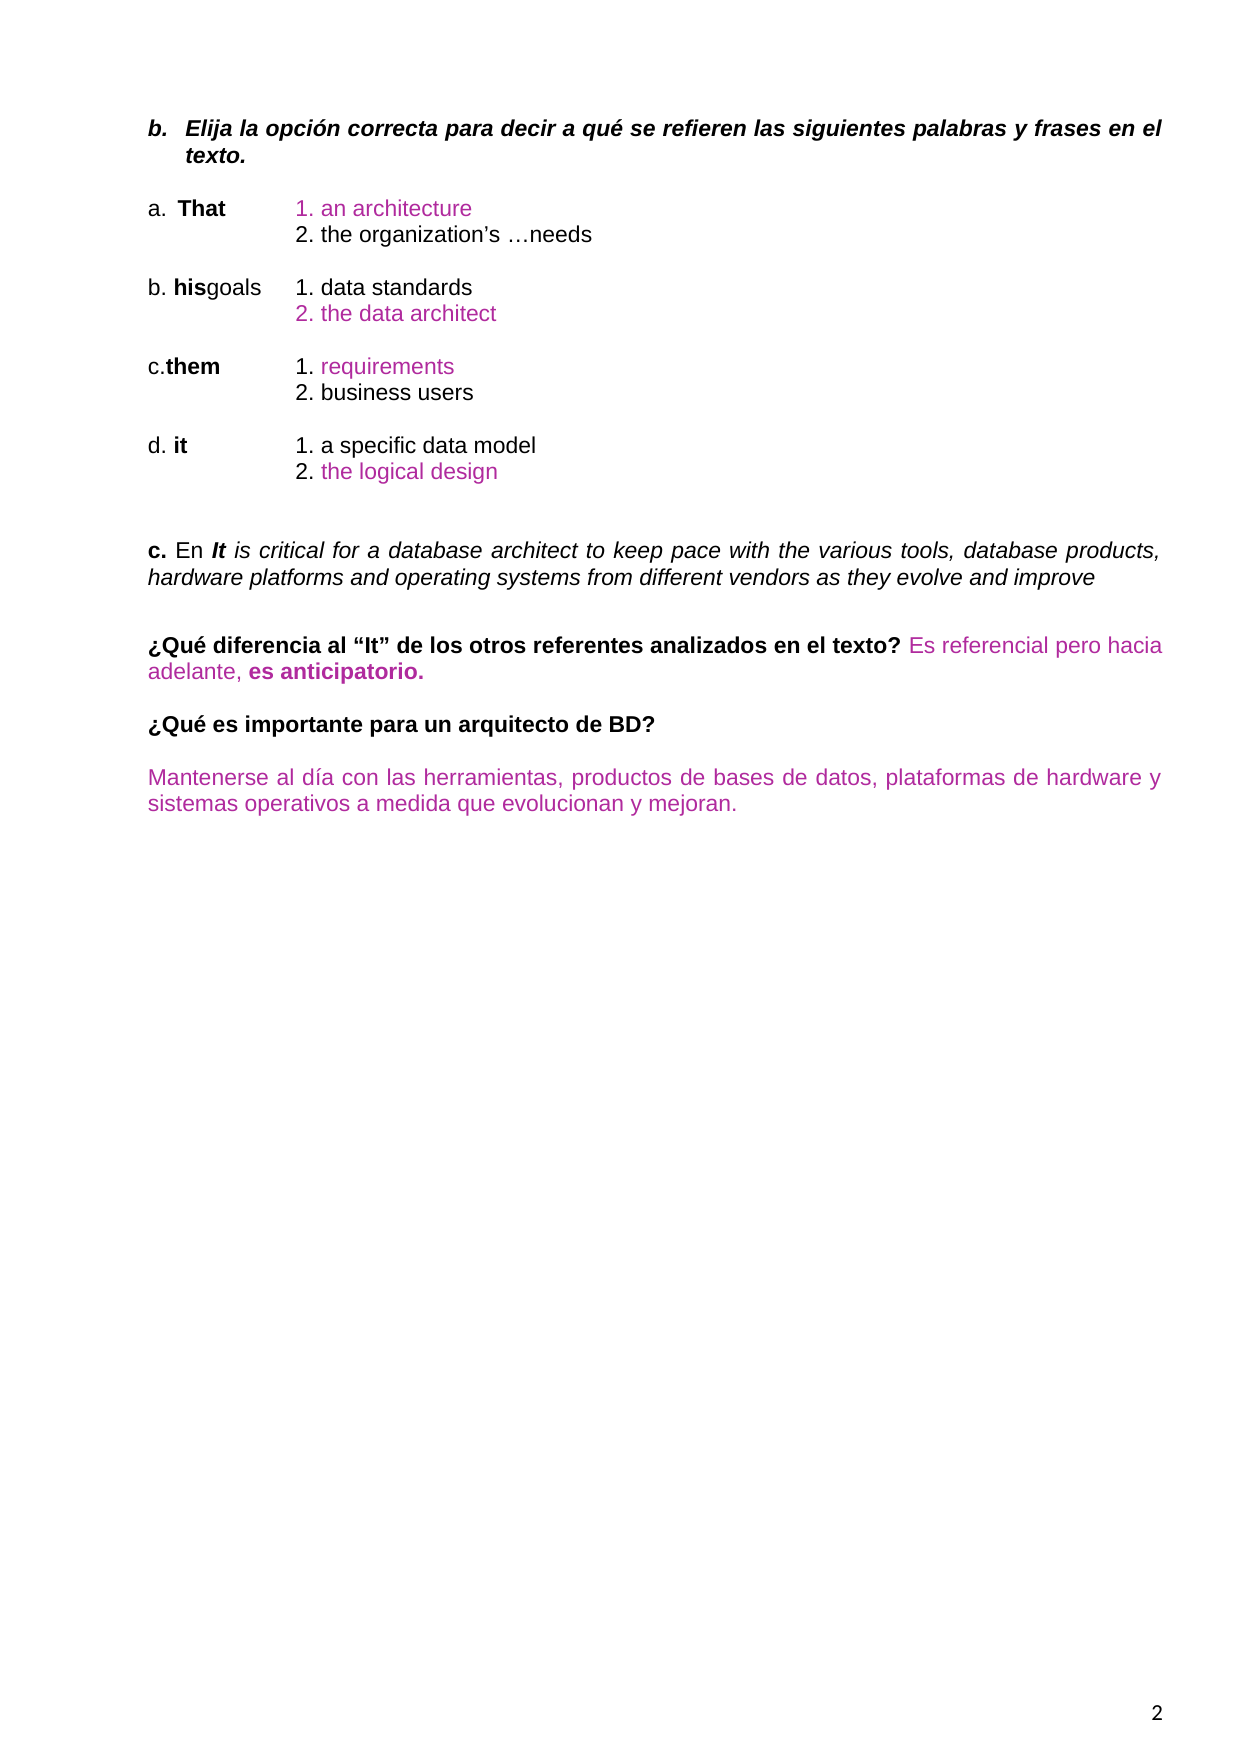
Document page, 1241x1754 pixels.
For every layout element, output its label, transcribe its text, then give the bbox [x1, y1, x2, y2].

text d. it specific data model [148, 432, 1162, 458]
text b. hisgoals 1. data standards [148, 273, 1162, 300]
text c.them 1. requirements [148, 353, 1162, 379]
text 2. business users [148, 379, 1162, 405]
text ¿Qué es importante para un arquitecto de BD? [148, 711, 1162, 737]
text c. En It is critical for a database architect to keep pace with the various tools, database products, hardware platforms and operating systems from different vendors as they evolve and improve [148, 537, 1162, 590]
text ¿Qué diferencia al “It” de los otros referentes analizados en el texto? Es referencial pero hacia adelante, es anticipatorio. [148, 632, 1162, 684]
text Mantenerse al día con las herramientas, productos de bases de datos, plataformas de hardware y sistemas operativos a medida que evolucionan y mejoran. [148, 763, 1162, 816]
list That 1. an architecture [148, 194, 1162, 221]
text 2. the logical design [148, 458, 1162, 484]
text 2. the organization’s …needs [148, 221, 1162, 247]
list Elija la opción correcta para decir a qué se refieren las siguientes palabras y frases en el texto. [148, 115, 1162, 168]
text 2. the data architect [148, 300, 1162, 326]
